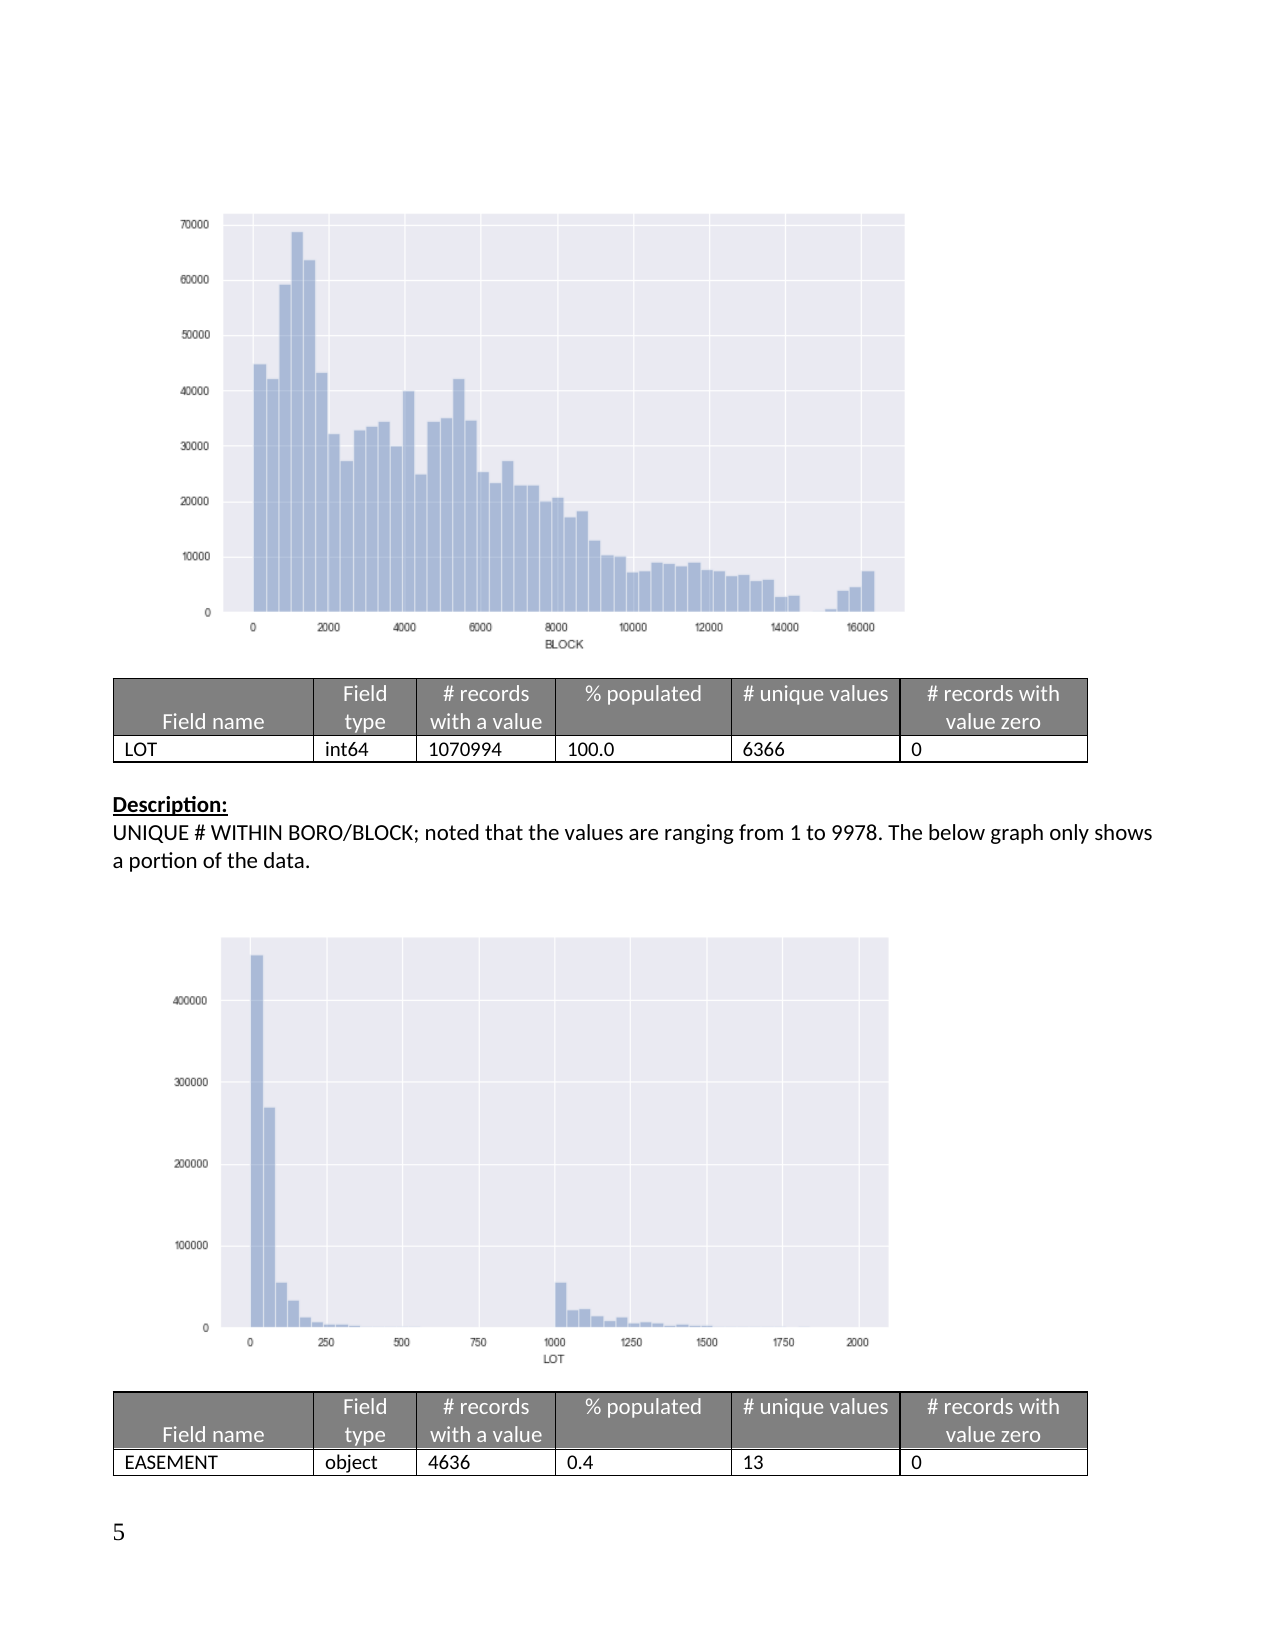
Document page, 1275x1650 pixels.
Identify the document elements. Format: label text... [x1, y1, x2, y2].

table_cell LOT [114, 736, 313, 761]
picture [112, 874, 975, 1391]
table_header # records with a value [417, 679, 555, 735]
table_cell EASEMENT [114, 1450, 313, 1475]
picture [112, 150, 993, 678]
table_cell 4636 [417, 1450, 555, 1475]
table_header Field name [114, 679, 313, 735]
table_cell object [314, 1450, 416, 1475]
table_cell 1070994 [417, 736, 555, 761]
table_header Field type [314, 1393, 416, 1448]
text UNIQUE # WITHIN BORO/BLOCK; noted that the values are ranging from 1 to 9978. The below graph only shows a portion of the data. [112, 818, 1162, 874]
table_header # records with a value [417, 1393, 555, 1448]
table_cell 100.0 [556, 736, 731, 761]
table_header % populated [556, 679, 731, 735]
table_cell int64 [314, 736, 416, 761]
table_header # records with value zero [901, 679, 1087, 735]
table_header # unique values [732, 679, 899, 735]
table_header # unique values [732, 1393, 899, 1448]
table_header Field type [314, 679, 416, 735]
text Description: [112, 790, 1162, 818]
table_cell 0.4 [556, 1450, 731, 1475]
table_header Field name [114, 1393, 313, 1448]
table_header % populated [556, 1393, 731, 1448]
table_header # records with value zero [901, 1393, 1087, 1448]
